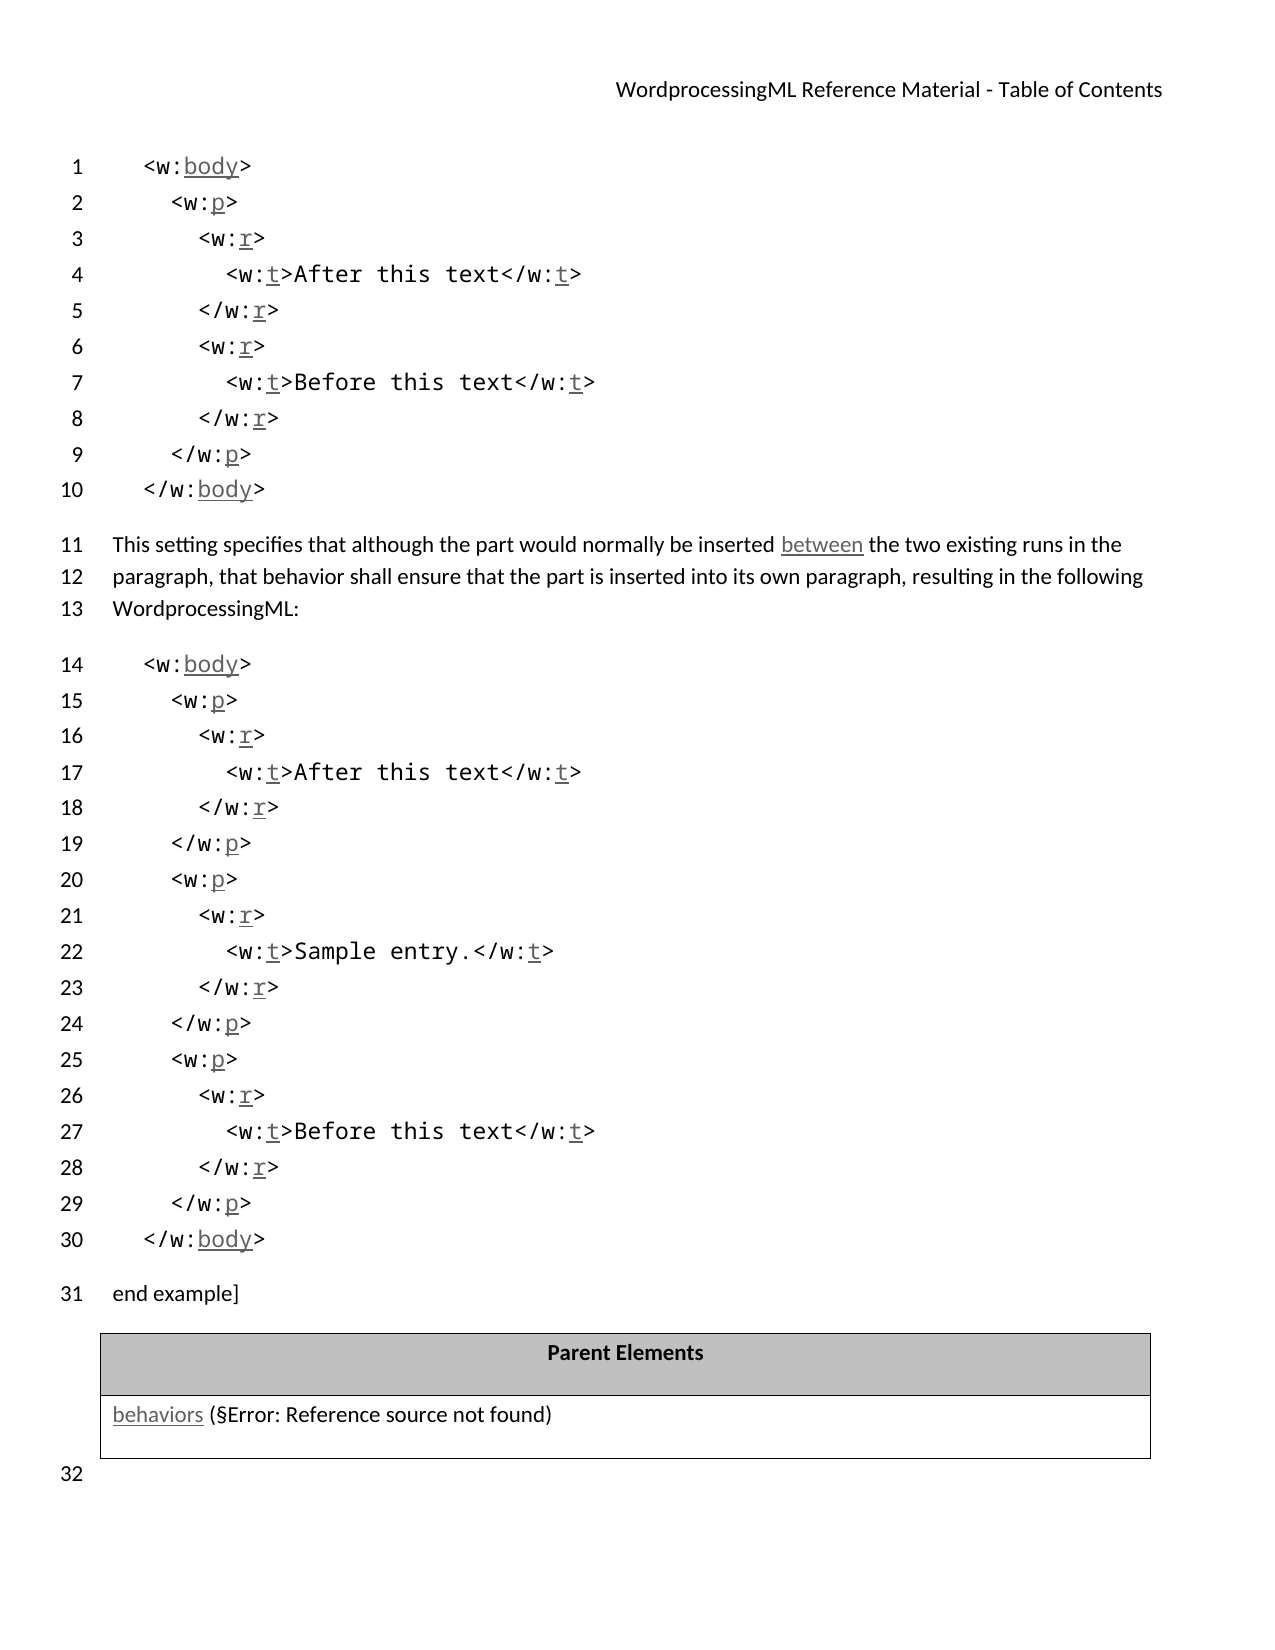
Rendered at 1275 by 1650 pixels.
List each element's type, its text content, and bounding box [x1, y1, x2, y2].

table_header Parent Elements [101, 1334, 1150, 1395]
text <w:body> <w:p> <w:r> <w:t>After this text</w:t> </w:r> <w:r> <w:t>Before this text</w:t> </w:r> </w:p> </w:body> [142, 150, 1162, 505]
text This setting specifies that although the part would normally be inserted between the two existing runs in the paragraph, that behavior shall ensure that the part is inserted into its own paragraph, resulting in the following WordprocessingML: [112, 530, 1162, 623]
text end example] [112, 1279, 1162, 1307]
text <w:body> <w:p> <w:r> <w:t>After this text</w:t> </w:r> </w:p> <w:p> <w:r> <w:t>Sample entry.</w:t> </w:r> </w:p> <w:p> <w:r> <w:t>Before this text</w:t> </w:r> </w:p> </w:body> [142, 648, 1162, 1254]
